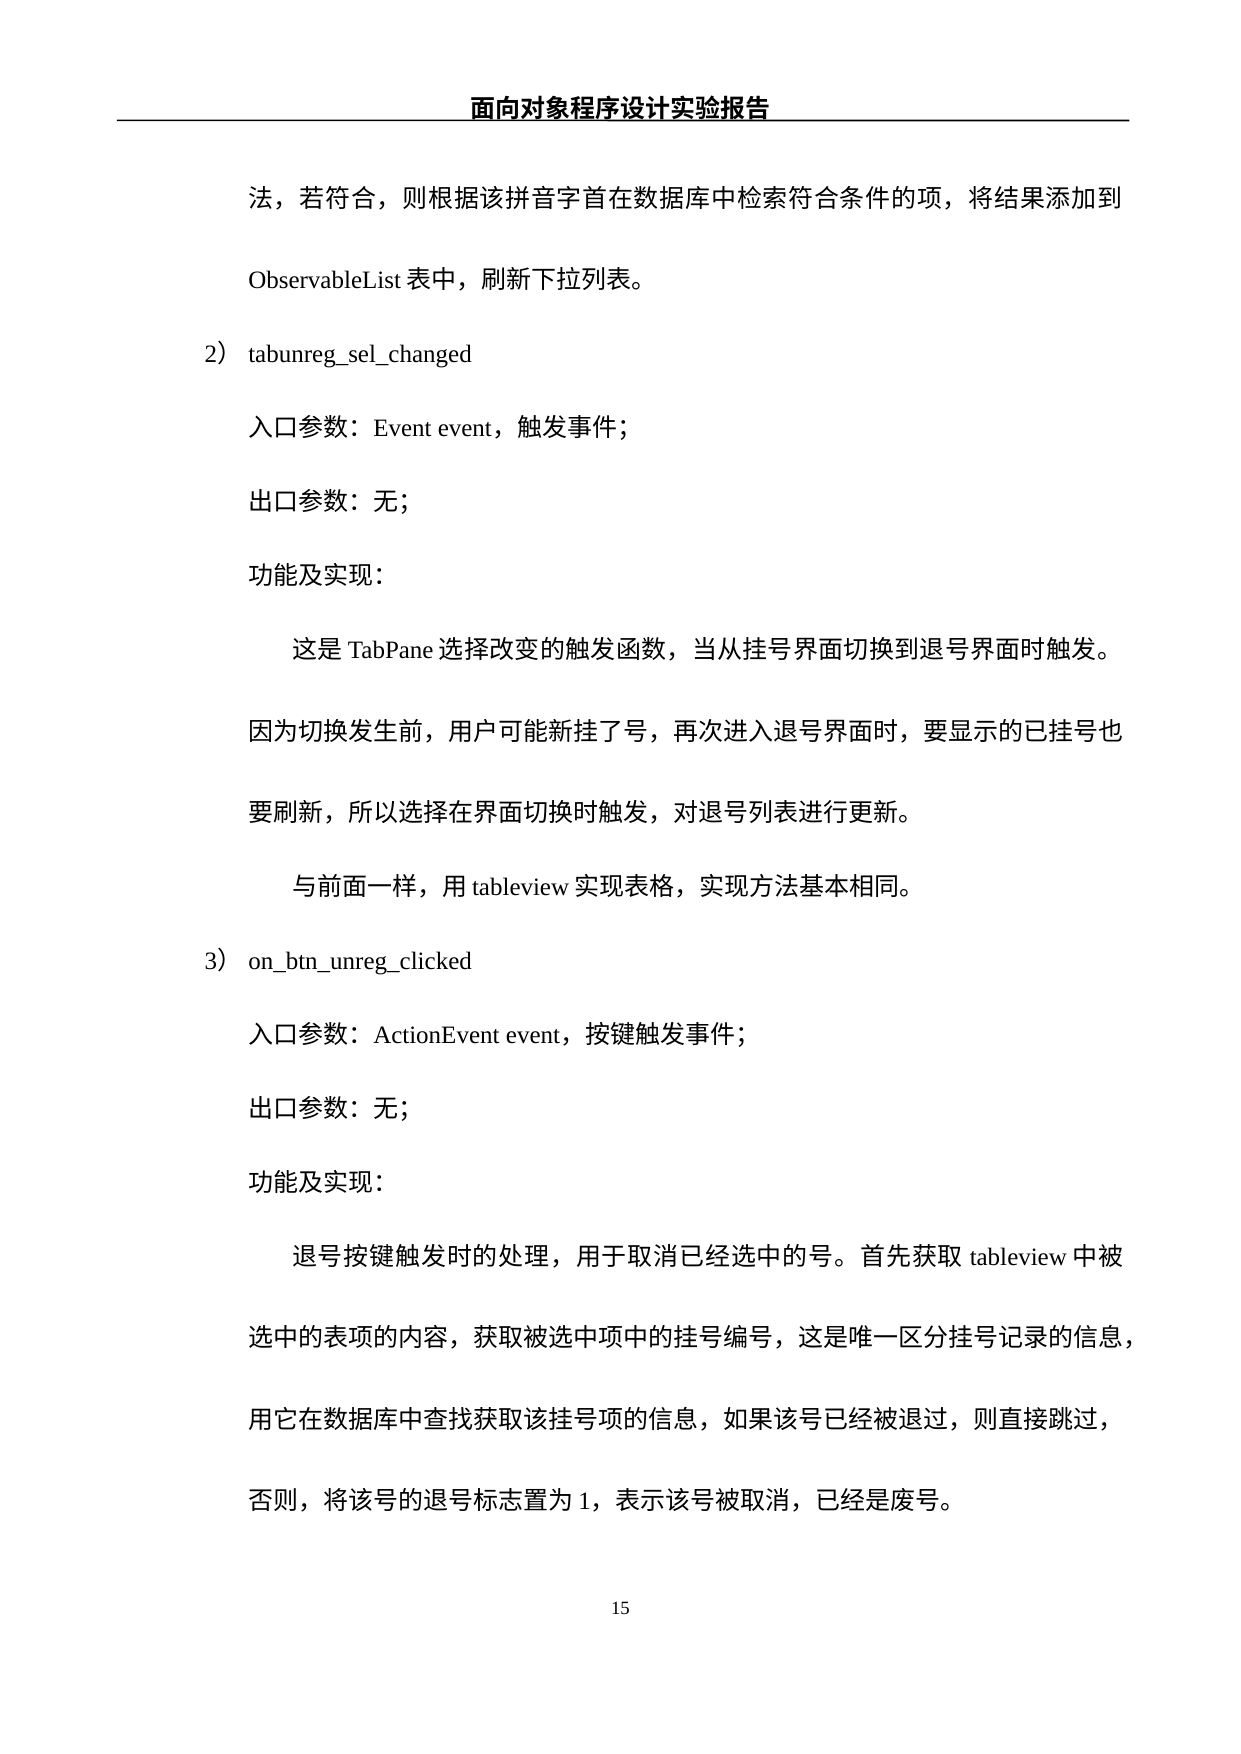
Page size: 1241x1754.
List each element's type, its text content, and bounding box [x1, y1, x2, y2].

text 退号按键触发时的处理，用于取消已经选中的号。首先获取tableview中被选中的表项的内容，获取被选中项中的挂号编号，这是唯一区分挂号记录的信息，用它在数据库中查找获取该挂号项的信息，如果该号已经被退过，则直接跳过，否则，将该号的退号标志置为1，表示该号被取消，已经是废号。 [248, 1222, 1123, 1531]
list 出口参数：无； [248, 1074, 1123, 1139]
list 入口参数：Event event，触发事件； [248, 393, 1123, 458]
text 功能及实现： [204, 1148, 1123, 1213]
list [248, 164, 1123, 310]
list 与前面一样，用tableview实现表格，实现方法基本相同。 [248, 852, 1123, 917]
list on_btn_unreg_clicked [204, 926, 1123, 991]
list 入口参数：ActionEvent event，按键触发事件； [248, 1000, 1123, 1065]
list 功能及实现： [248, 541, 1123, 606]
list tabunreg_sel_changed [204, 319, 1123, 384]
list 这是TabPane选择改变的触发函数，当从挂号界面切换到退号界面时触发。因为切换发生前，用户可能新挂了号，再次进入退号界面时，要显示的已挂号也要刷新，所以选择在界面切换时触发，对退号列表进行更新。 [248, 615, 1123, 843]
list 出口参数：无； [248, 467, 1123, 532]
